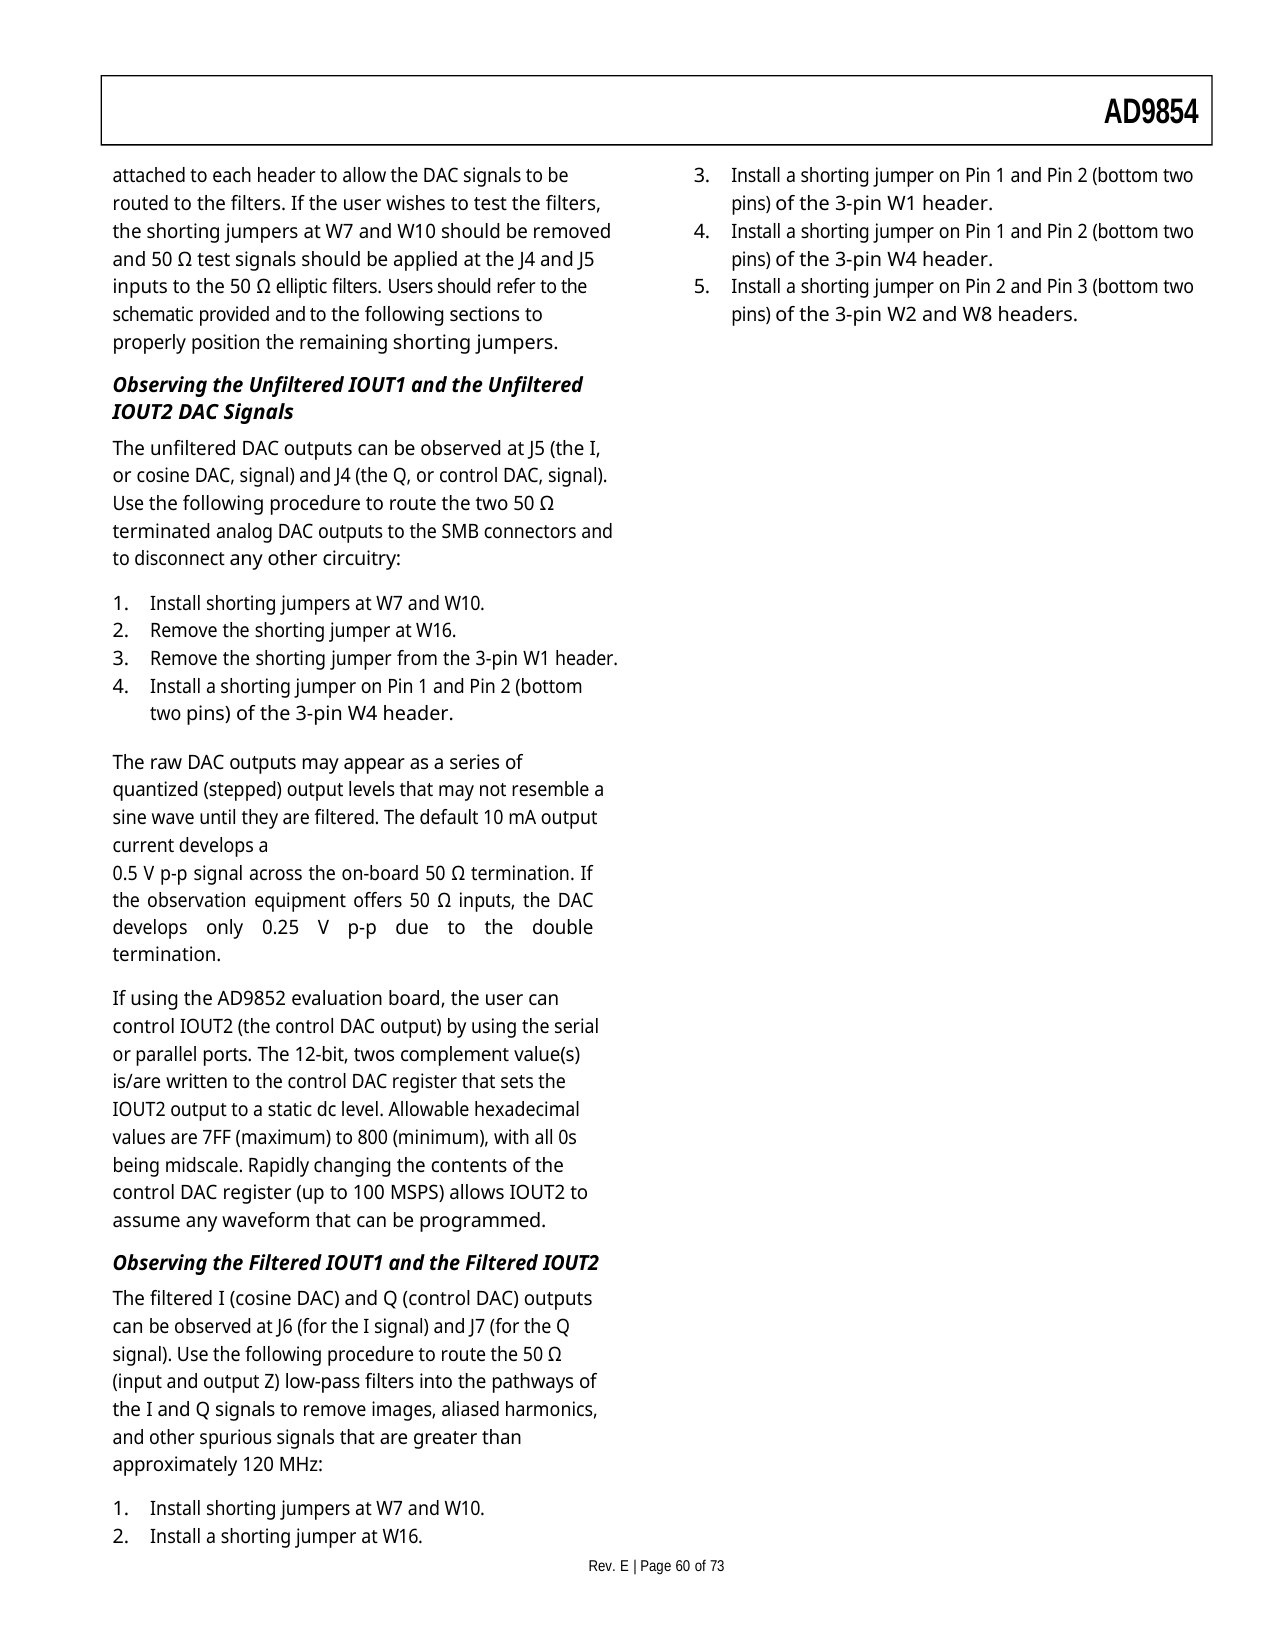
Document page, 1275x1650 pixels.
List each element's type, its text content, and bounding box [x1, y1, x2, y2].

list Remove the shorting jumper from the 3-pin W1 header. [112, 644, 623, 671]
text 0.5 V p-p signal across the on-board 50 Ω termination. If the observation equipment offers 50 Ω inputs, the DAC develops only 0.25 V p-p due to the double termination. [112, 859, 594, 967]
text Observing the Filtered IOUT1 and the Filtered IOUT2 [112, 1248, 623, 1276]
text If using the AD9852 evaluation board, the user can control IOUT2 (the control DAC output) by using the serial or parallel ports. The 12-bit, twos complement value(s) is/are written to the control DAC register that sets the IOUT2 output to a static dc level. Allowable hexadecimal values are 7FF (maximum) to 800 (minimum), with all 0s being midscale. Rapidly changing the contents of the control DAC register (up to 100 MSPS) allows IOUT2 to assume any waveform that can be programmed. [112, 984, 614, 1233]
list Install a shorting jumper on Pin 2 and Pin 3 (bottom two pins) of the 3-pin W2 and W8 headers. [693, 272, 1219, 327]
list Install shorting jumpers at W7 and W10. [112, 589, 623, 616]
list Install a shorting jumper on Pin 1 and Pin 2 (bottom two pins) of the 3-pin W1 header. [693, 162, 1219, 216]
list Install a shorting jumper on Pin 1 and Pin 2 (bottom two pins) of the 3-pin W4 header. [112, 672, 599, 727]
text The unfiltered DAC outputs can be observed at J5 (the I, or cosine DAC, signal) and J4 (the Q, or control DAC, signal). Use the following procedure to route the two 50 Ω terminated analog DAC outputs to the SMB connectors and to disconnect any other circuitry: [112, 434, 614, 572]
list Remove the shorting jumper at W16. [112, 617, 623, 643]
text Observing the Unfiltered IOUT1 and the Unfiltered IOUT2 DAC Signals [112, 370, 614, 426]
text The filtered I (cosine DAC) and Q (control DAC) outputs can be observed at J6 (for the I signal) and J7 (for the Q signal). Use the following procedure to route the 50 Ω (input and output Z) low-pass filters into the pathways of the I and Q signals to remove images, aliased harmonics, and other spurious signals that are greater than approximately 120 MHz: [112, 1284, 614, 1478]
list Install a shorting jumper on Pin 1 and Pin 2 (bottom two pins) of the 3-pin W4 header. [693, 217, 1219, 272]
text attached to each header to allow the DAC signals to be routed to the filters. If the user wishes to test the filters, the shorting jumpers at W7 and W10 should be removed and 50 Ω test signals should be applied at the J4 and J5 inputs to the 50 Ω elliptic filters. Users should refer to the schematic provided and to the following sections to properly position the remaining shorting jumpers. [112, 162, 614, 355]
list Install a shorting jumper at W16. [112, 1522, 623, 1549]
list Install shorting jumpers at W7 and W10. [112, 1494, 623, 1522]
text The raw DAC outputs may appear as a series of quantized (stepped) output levels that may not resemble a sine wave until they are filtered. The default 10 mA output current develops a [112, 748, 607, 858]
